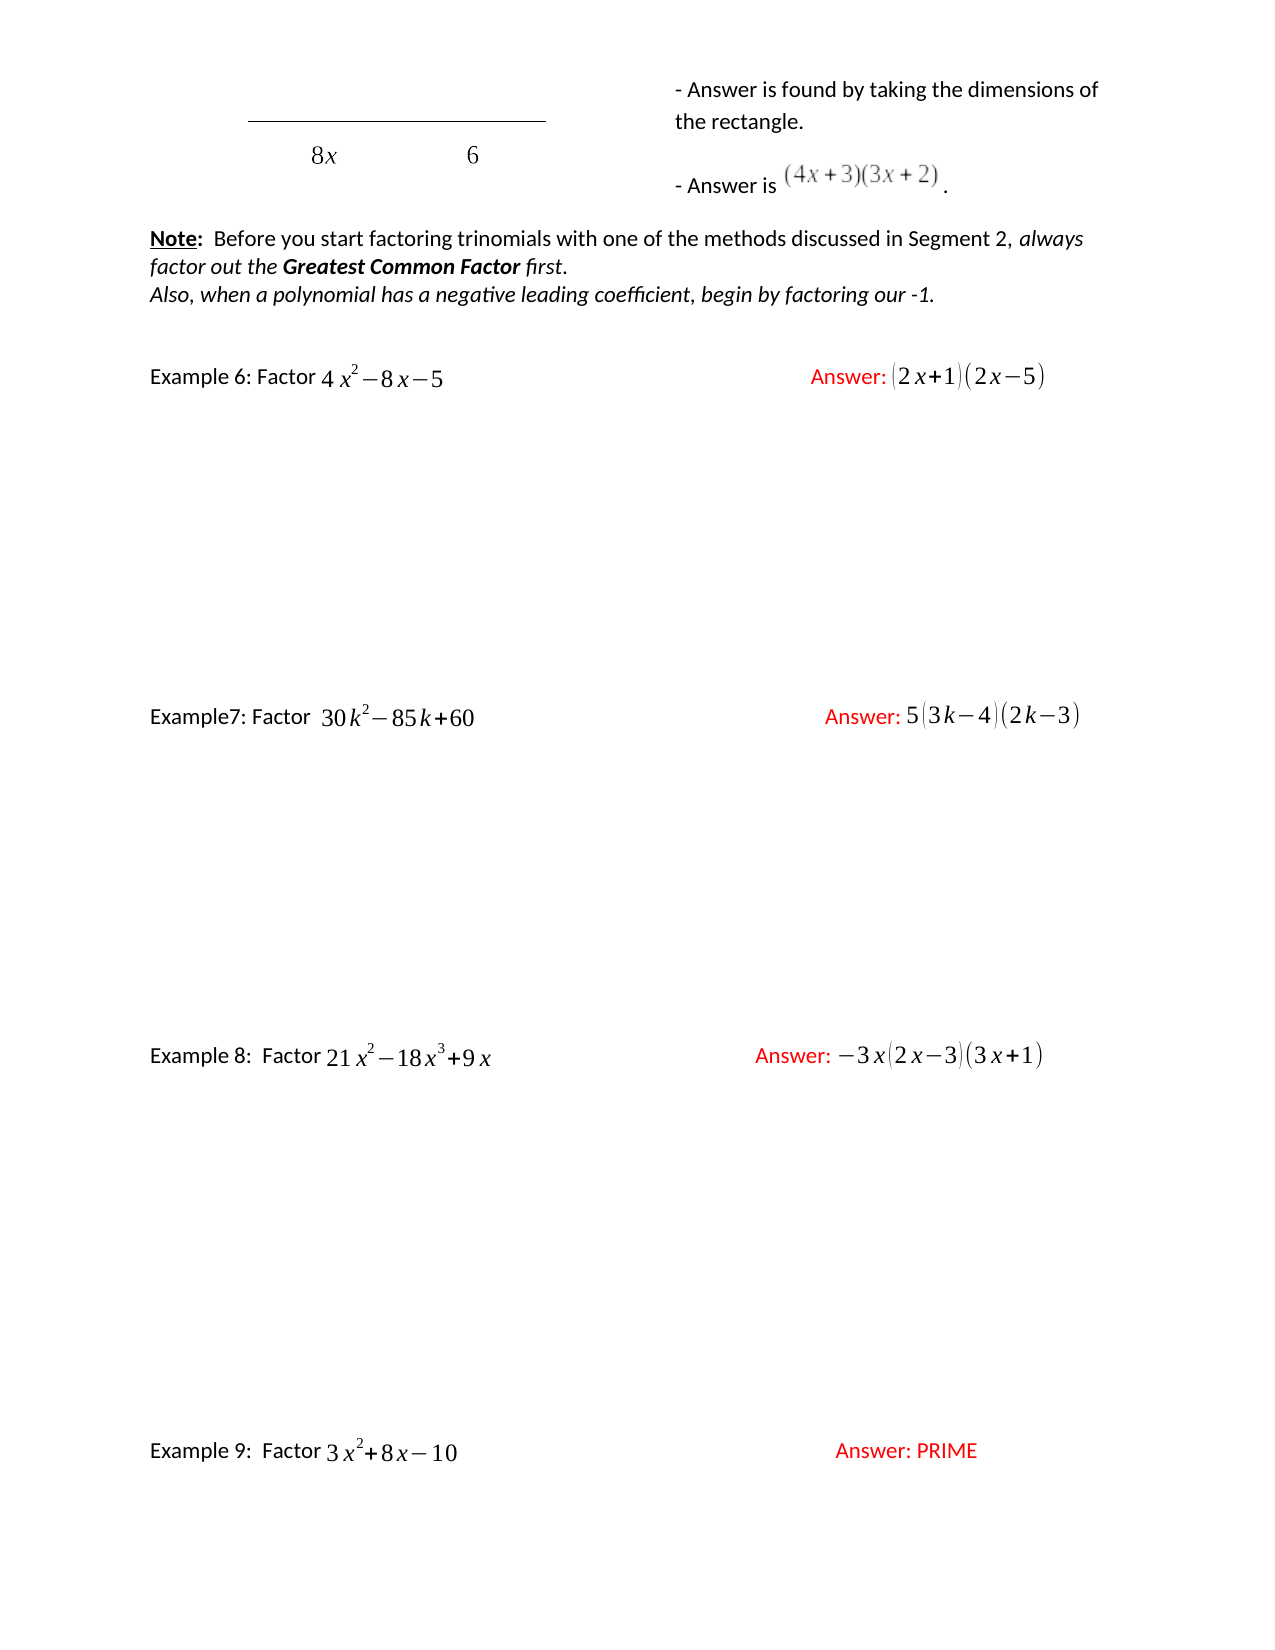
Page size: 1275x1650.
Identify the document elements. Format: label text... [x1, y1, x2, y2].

text - Answer is . [675, 160, 1125, 199]
text Also, when a polynomial has a negative leading coefficient, begin by factoring our -1. [150, 280, 1125, 308]
text Note: Before you start factoring trinomials with one of the methods discussed in Segment 2, always factor out the Greatest Common Factor first. [150, 224, 1125, 280]
list Example 8: Factor Answer: [150, 1039, 1125, 1071]
list Example 6: Factor Answer: [150, 361, 1125, 392]
list Example 9: Factor Answer: PRIME [150, 1435, 1125, 1466]
text - Answer is found by taking the dimensions of the rectangle. [675, 75, 1125, 135]
list Example7: Factor Answer: [150, 700, 1125, 731]
